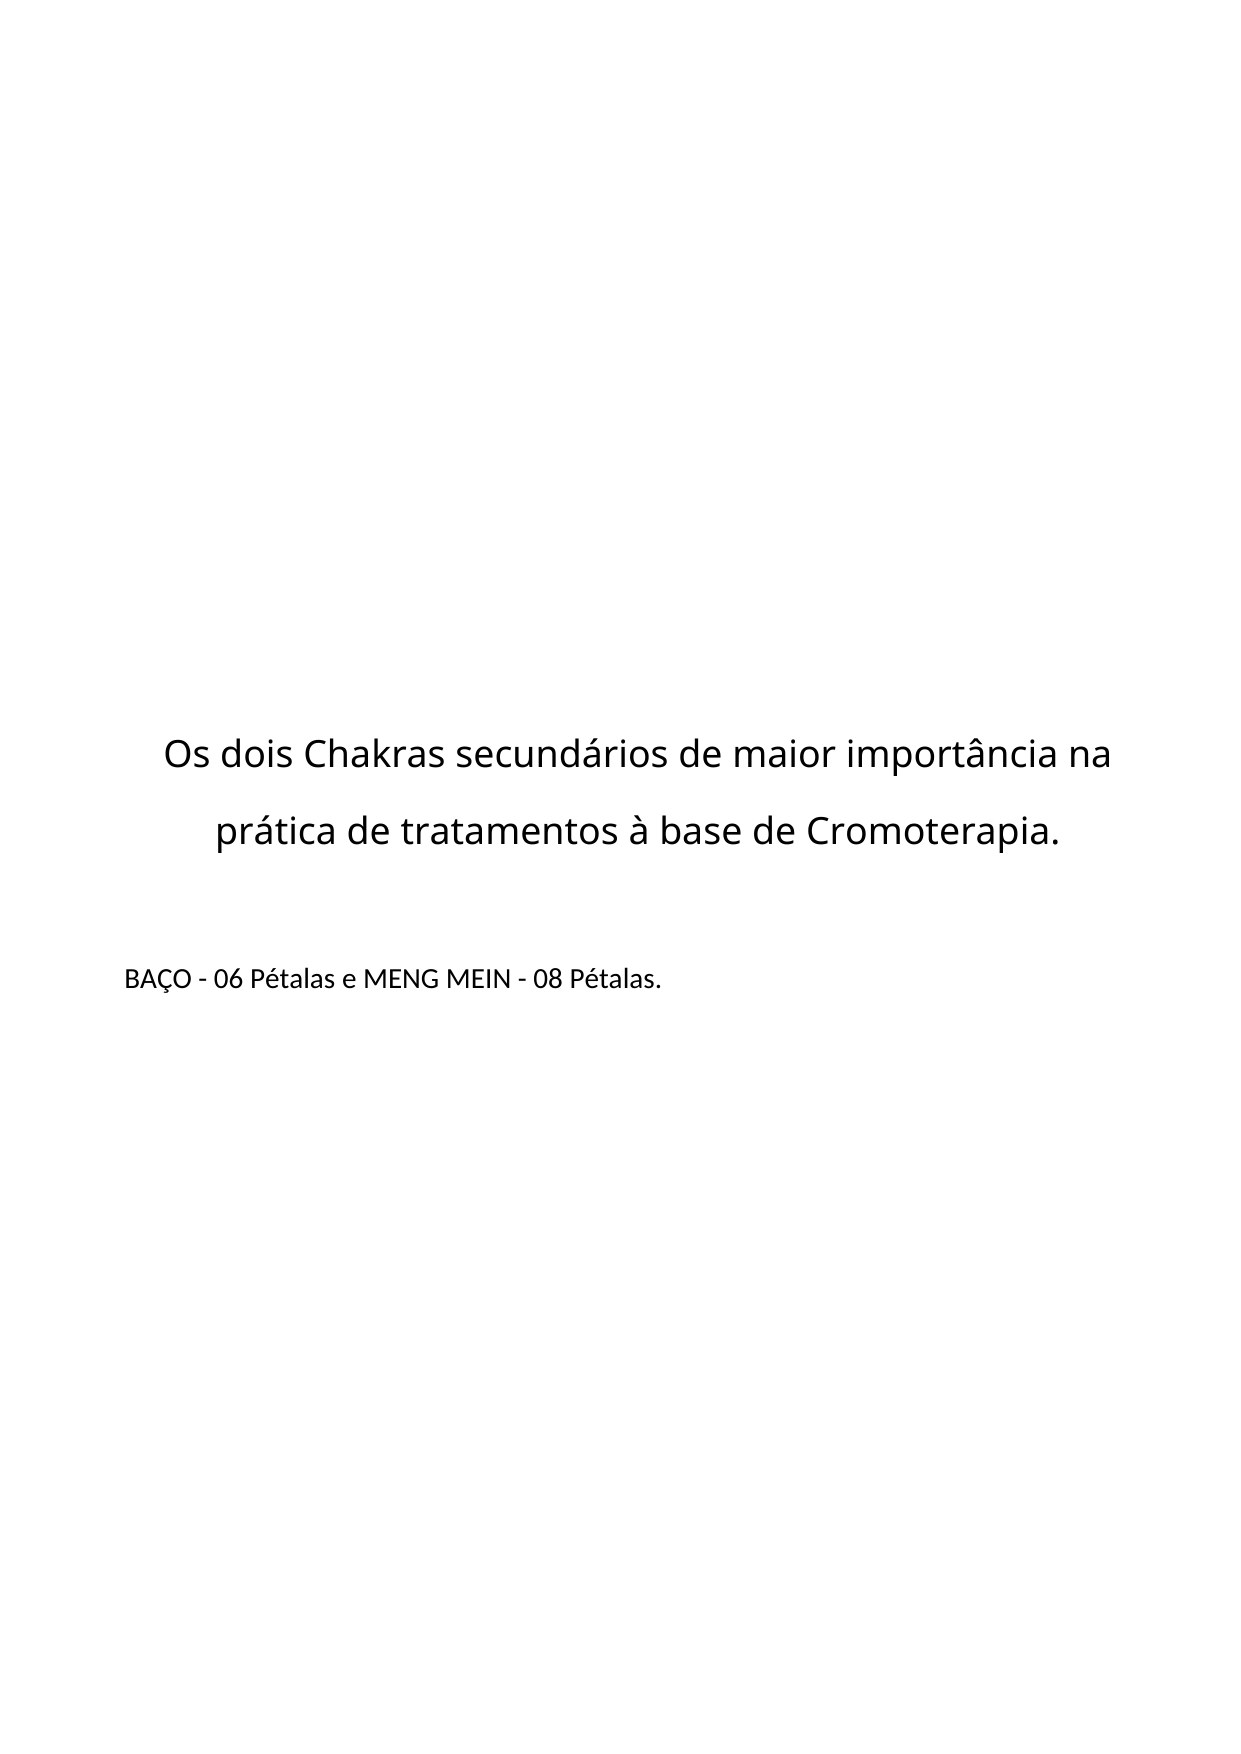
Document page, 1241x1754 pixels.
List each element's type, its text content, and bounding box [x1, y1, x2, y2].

text BAÇO - 06 Pétalas e MENG MEIN - 08 Pétalas. [124, 960, 1152, 996]
subtitle Os dois Chakras secundários de maior importância na prática de tratamentos à base de Cromoterapia. [124, 727, 1152, 855]
